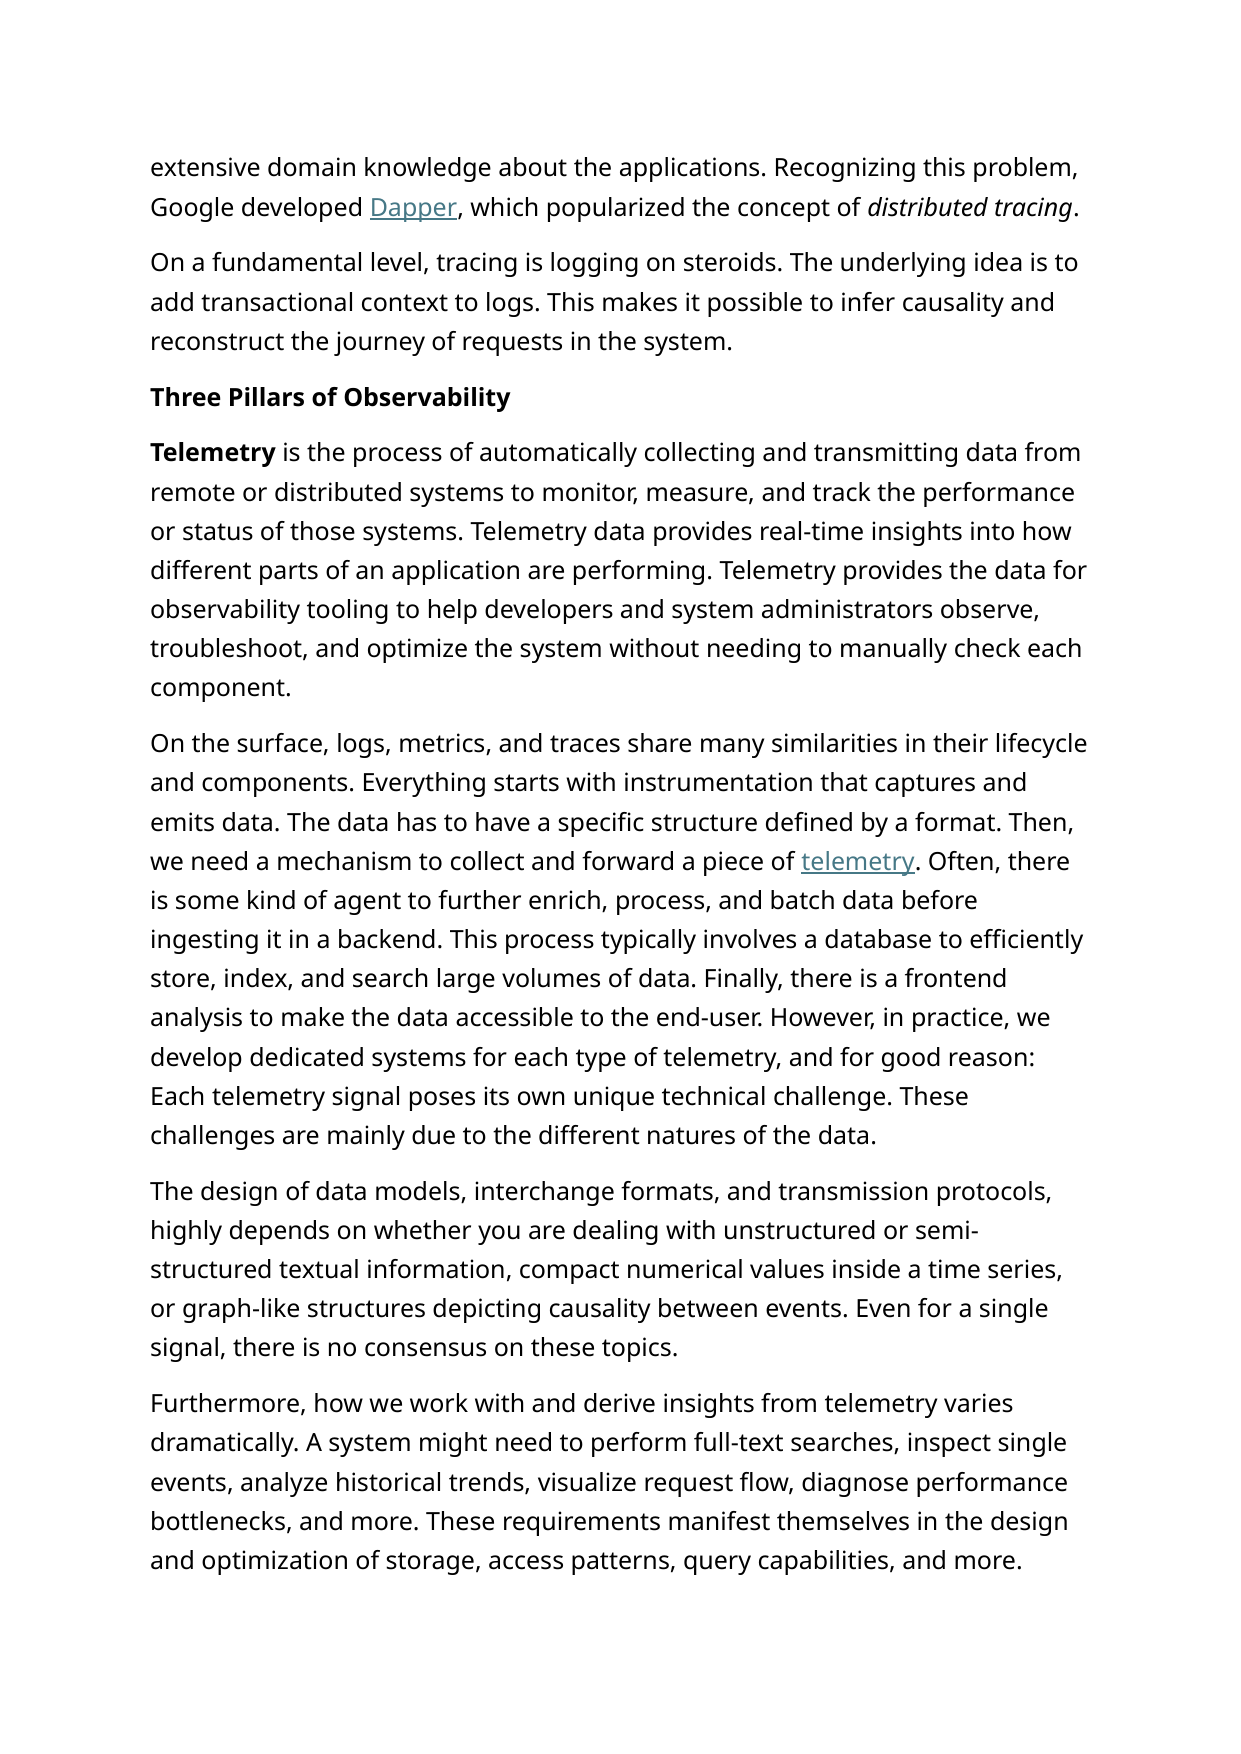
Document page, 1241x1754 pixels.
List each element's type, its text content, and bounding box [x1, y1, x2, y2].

text Furthermore, how we work with and derive insights from telemetry varies dramatically. A system might need to perform full-text searches, inspect single events, analyze historical trends, visualize request flow, diagnose performance bottlenecks, and more. These requirements manifest themselves in the design and optimization of storage, access patterns, query capabilities, and more. [150, 1386, 1090, 1577]
text On the surface, logs, metrics, and traces share many similarities in their lifecycle and components. Everything starts with instrumentation that captures and emits data. The data has to have a specific structure defined by a format. Then, we need a mechanism to collect and forward a piece of telemetry. Often, there is some kind of agent to further enrich, process, and batch data before ingesting it in a backend. This process typically involves a database to efficiently store, index, and search large volumes of data. Finally, there is a frontend analysis to make the data accessible to the end-user. However, in practice, we develop dedicated systems for each type of telemetry, and for good reason: Each telemetry signal poses its own unique technical challenge. These challenges are mainly due to the different natures of the data. [150, 726, 1090, 1152]
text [150, 150, 1090, 223]
text Telemetry is the process of automatically collecting and transmitting data from remote or distributed systems to monitor, measure, and track the performance or status of those systems. Telemetry data provides real-time insights into how different parts of an application are performing. Telemetry provides the data for observability tooling to help developers and system administrators observe, troubleshoot, and optimize the system without needing to manually check each component. [150, 435, 1090, 704]
text The design of data models, interchange formats, and transmission protocols, highly depends on whether you are dealing with unstructured or semi-structured textual information, compact numerical values inside a time series, or graph-like structures depicting causality between events. Even for a single signal, there is no consensus on these topics. [150, 1173, 1090, 1364]
text On a fundamental level, tracing is logging on steroids. The underlying idea is to add transactional context to logs. This makes it possible to infer causality and reconstruct the journey of requests in the system. [150, 245, 1090, 357]
text Three Pillars of Observability [150, 379, 1090, 413]
